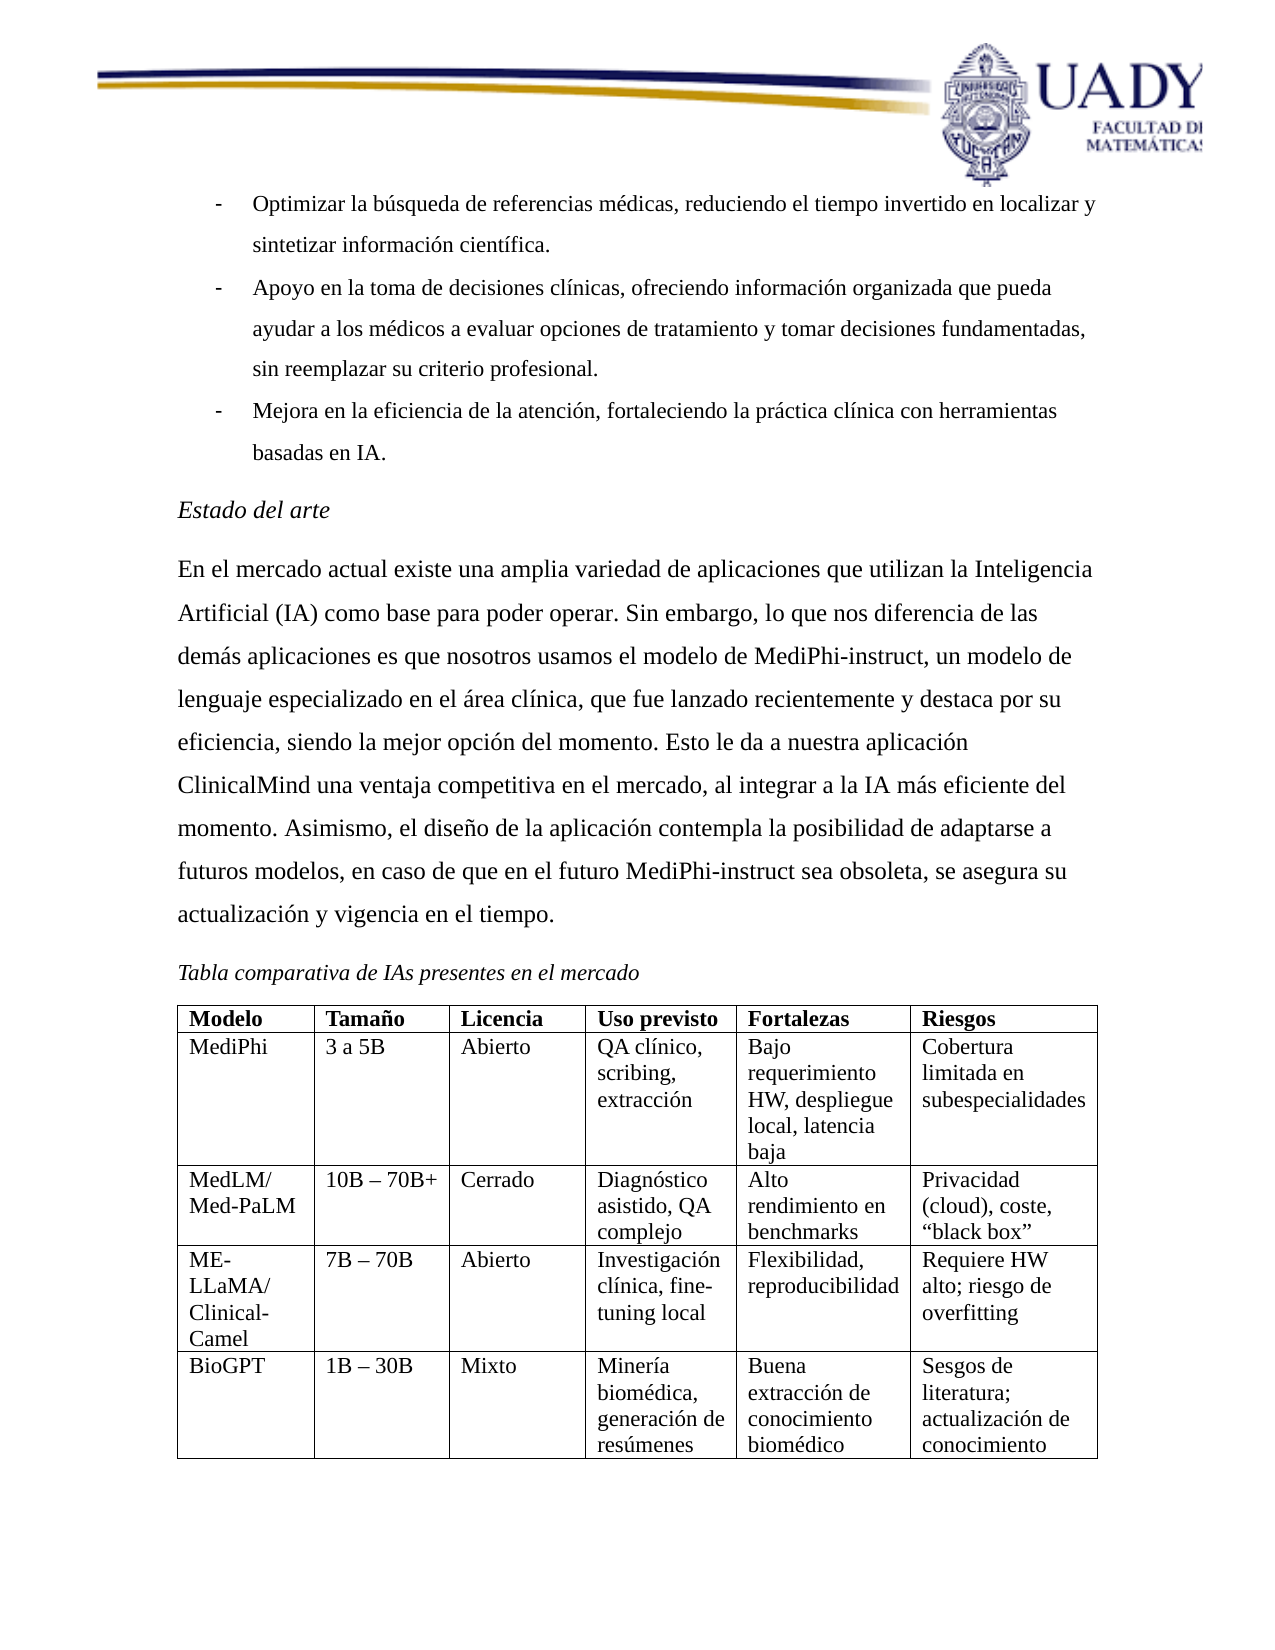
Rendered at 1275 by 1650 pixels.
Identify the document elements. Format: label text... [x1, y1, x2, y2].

table_cell Buena extracción de conocimiento biomédico [737, 1352, 910, 1458]
table_cell Abierto [450, 1033, 585, 1165]
table_cell Bajo requerimiento HW, despliegue local, latencia baja [737, 1033, 910, 1165]
table_cell Alto rendimiento en benchmarks [737, 1166, 910, 1245]
picture [97, 43, 1204, 187]
table_cell Diagnóstico asistido, QA complejo [586, 1166, 736, 1245]
table_header Riesgos [911, 1006, 1097, 1032]
table_cell 1B – 30B [315, 1352, 449, 1458]
table_cell MedLM/ Med-PaLM [178, 1166, 314, 1245]
table_cell Sesgos de literatura; actualización de conocimiento [911, 1352, 1097, 1458]
table_cell BioGPT [178, 1352, 314, 1458]
table_cell QA clínico, scribing, extracción [586, 1033, 736, 1165]
table_cell 7B – 70B [315, 1246, 449, 1351]
table_cell Abierto [450, 1246, 585, 1351]
table_cell Minería biomédica, generación de resúmenes [586, 1352, 736, 1458]
table_header Uso previsto [586, 1006, 736, 1032]
table_cell Cobertura limitada en subespecialidades [911, 1033, 1097, 1165]
table_header Modelo [178, 1006, 314, 1032]
list Mejora en la eficiencia de la atención, fortaleciendo la práctica clínica con herramientas basadas en IA. [215, 394, 1098, 465]
text Tabla comparativa de IAs presentes en el mercado [177, 959, 1098, 986]
table_cell Flexibilidad, reproducibilidad [737, 1246, 910, 1351]
table_cell 10B – 70B+ [315, 1166, 449, 1245]
text Estado del arte [177, 495, 1098, 523]
table_cell Privacidad (cloud), coste, “black box” [911, 1166, 1097, 1245]
text En el mercado actual existe una amplia variedad de aplicaciones que utilizan la Inteligencia Artificial (IA) como base para poder operar. Sin embargo, lo que nos diferencia de las demás aplicaciones es que nosotros usamos el modelo de MediPhi-instruct, un modelo de lenguaje especializado en el área clínica, que fue lanzado recientemente y destaca por su eficiencia, siendo la mejor opción del momento. Esto le da a nuestra aplicación ClinicalMind una ventaja competitiva en el mercado, al integrar a la IA más eficiente del momento. Asimismo, el diseño de la aplicación contempla la posibilidad de adaptarse a futuros modelos, en caso de que en el futuro MediPhi-instruct sea obsoleta, se asegura su actualización y vigencia en el tiempo. [177, 554, 1098, 928]
table_header Licencia [450, 1006, 585, 1032]
table_cell Cerrado [450, 1166, 585, 1245]
table_cell ME-LLaMA/ Clinical-Camel [178, 1246, 314, 1351]
list Apoyo en la toma de decisiones clínicas, ofreciendo información organizada que pueda ayudar a los médicos a evaluar opciones de tratamiento y tomar decisiones fundamentadas, sin reemplazar su criterio profesional. [215, 271, 1098, 381]
table_cell Requiere HW alto; riesgo de overfitting [911, 1246, 1097, 1351]
list Optimizar la búsqueda de referencias médicas, reduciendo el tiempo invertido en localizar y sintetizar información científica. [215, 187, 1098, 258]
table_cell Mixto [450, 1352, 585, 1458]
table_cell 3 a 5B [315, 1033, 449, 1165]
table_cell MediPhi [178, 1033, 314, 1165]
table_header Fortalezas [737, 1006, 910, 1032]
table_header Tamaño [315, 1006, 449, 1032]
table_cell Investigación clínica, fine-tuning local [586, 1246, 736, 1351]
